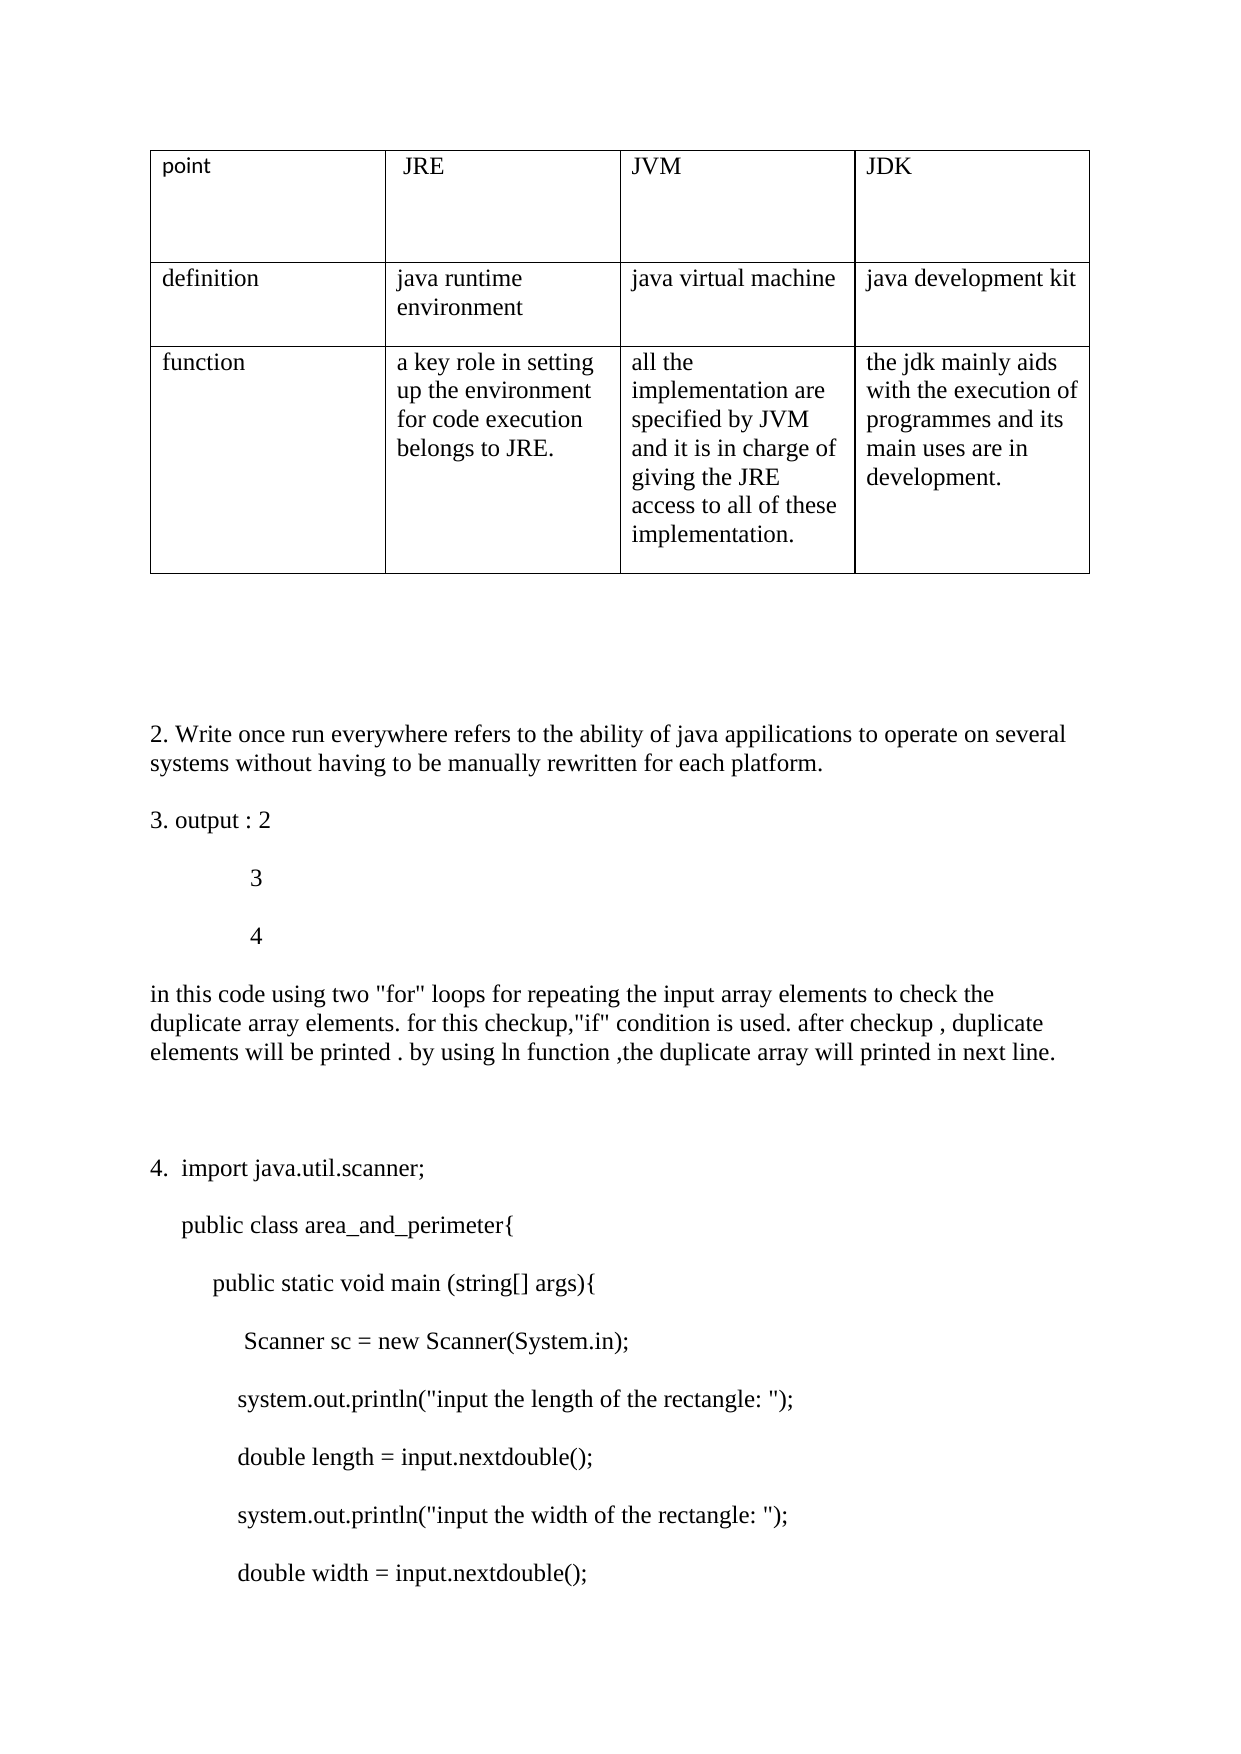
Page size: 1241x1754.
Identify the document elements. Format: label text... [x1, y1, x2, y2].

table_cell the jdk mainly aids with the execution of programmes and its main uses are in development. [856, 347, 1089, 573]
text double length = input.nextdouble(); [150, 1442, 1090, 1471]
table_cell definition [151, 263, 385, 346]
text Scanner sc = new Scanner(System.in); [150, 1326, 1090, 1355]
table_header JDK [856, 151, 1089, 262]
table_cell java development kit [856, 263, 1089, 346]
text 3 [150, 863, 1090, 892]
table_cell java runtime environment [386, 263, 620, 346]
text system.out.println("input the width of the rectangle: "); [150, 1500, 1090, 1529]
table_cell java virtual machine [621, 263, 854, 346]
text 3. output : 2 [150, 806, 1090, 834]
text public class area_and_perimeter{ [150, 1211, 1090, 1239]
table_cell all the implementation are specified by JVM and it is in charge of giving the JRE access to all of these implementation. [621, 347, 854, 573]
table_header JVM [621, 151, 854, 262]
text 2. Write once run everywhere refers to the ability of java appilications to operate on several systems without having to be manually rewritten for each platform. [150, 719, 1090, 776]
table_header JRE [386, 151, 620, 262]
table_header point [151, 151, 385, 262]
table_cell a key role in setting up the environment for code execution belongs to JRE. [386, 347, 620, 573]
text in this code using two "for" loops for repeating the input array elements to check the duplicate array elements. for this checkup,"if" condition is used. after checkup , duplicate elements will be printed . by using ln function ,the duplicate array will printed in next line. [150, 979, 1090, 1066]
table_cell function [151, 347, 385, 573]
text 4 [150, 921, 1090, 950]
text double width = input.nextdouble(); [150, 1558, 1090, 1587]
text public static void main (string[] args){ [150, 1268, 1090, 1297]
text system.out.println("input the length of the rectangle: "); [150, 1384, 1090, 1413]
text 4. import java.util.scanner; [150, 1153, 1090, 1181]
